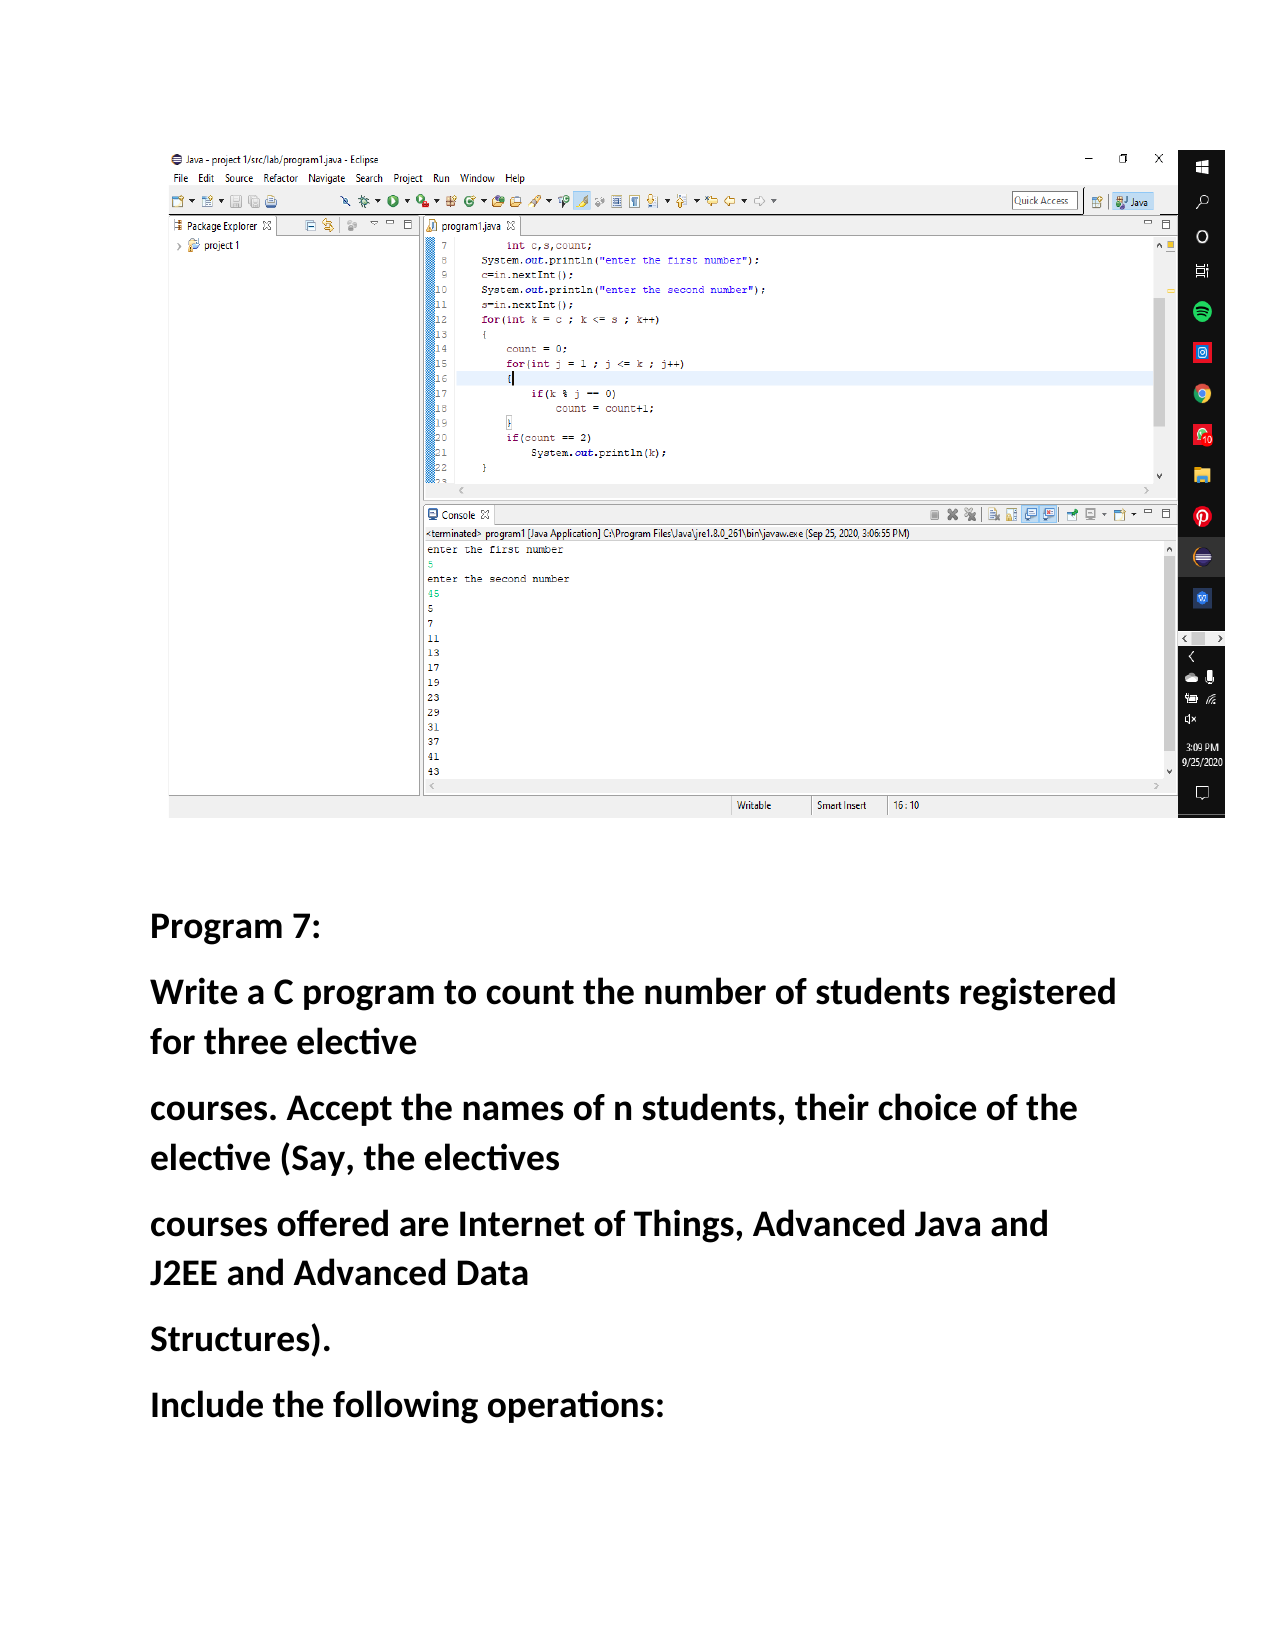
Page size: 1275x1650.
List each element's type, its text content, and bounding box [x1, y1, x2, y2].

text courses offered are Internet of Things, Advanced Java and J2EE and Advanced Data [150, 1199, 1125, 1295]
text Structures). [150, 1315, 1125, 1361]
text Write a C program to count the number of students registered for three elective [150, 968, 1125, 1064]
text Program 7: [150, 902, 1125, 948]
text courses. Accept the names of n students, their choice of the elective (Say, the electives [150, 1084, 1125, 1179]
text Include the following operations: [150, 1381, 1125, 1427]
